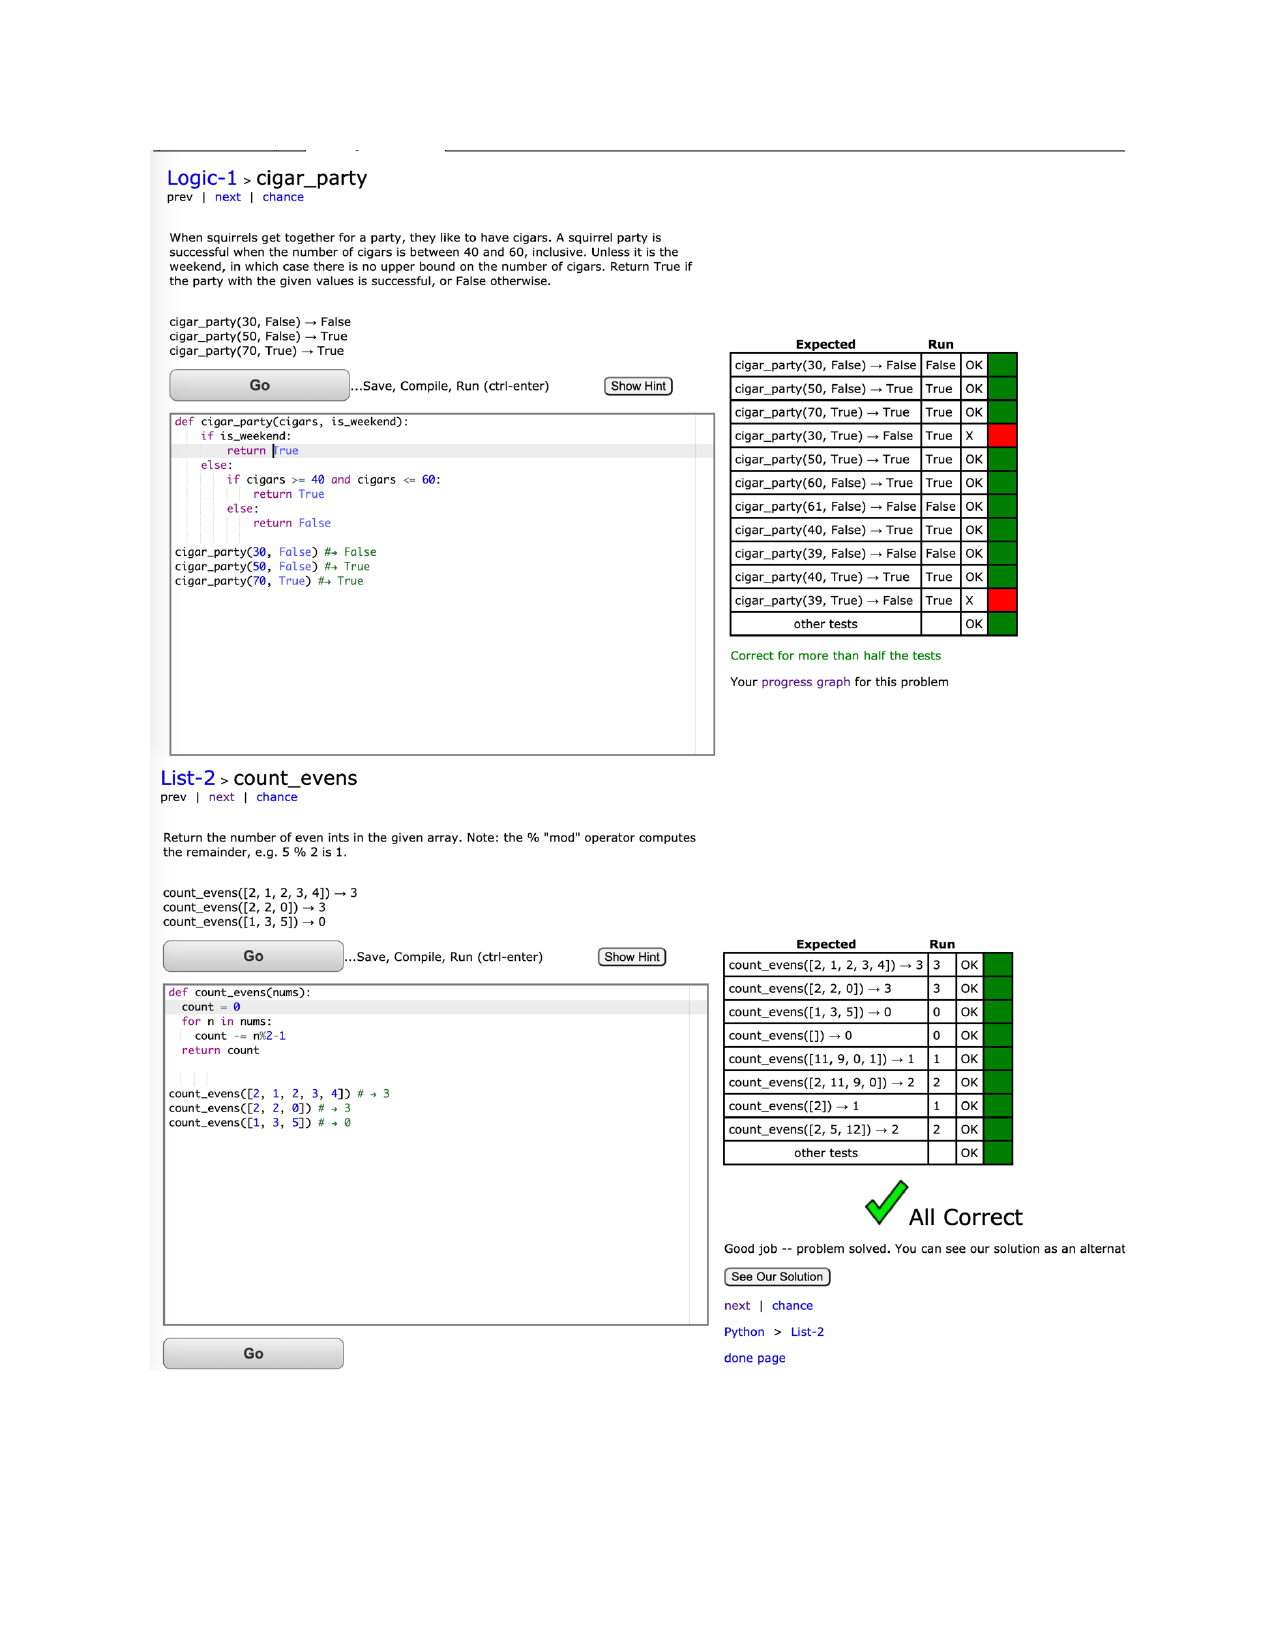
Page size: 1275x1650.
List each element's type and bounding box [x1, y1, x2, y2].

picture [150, 150, 1125, 1371]
